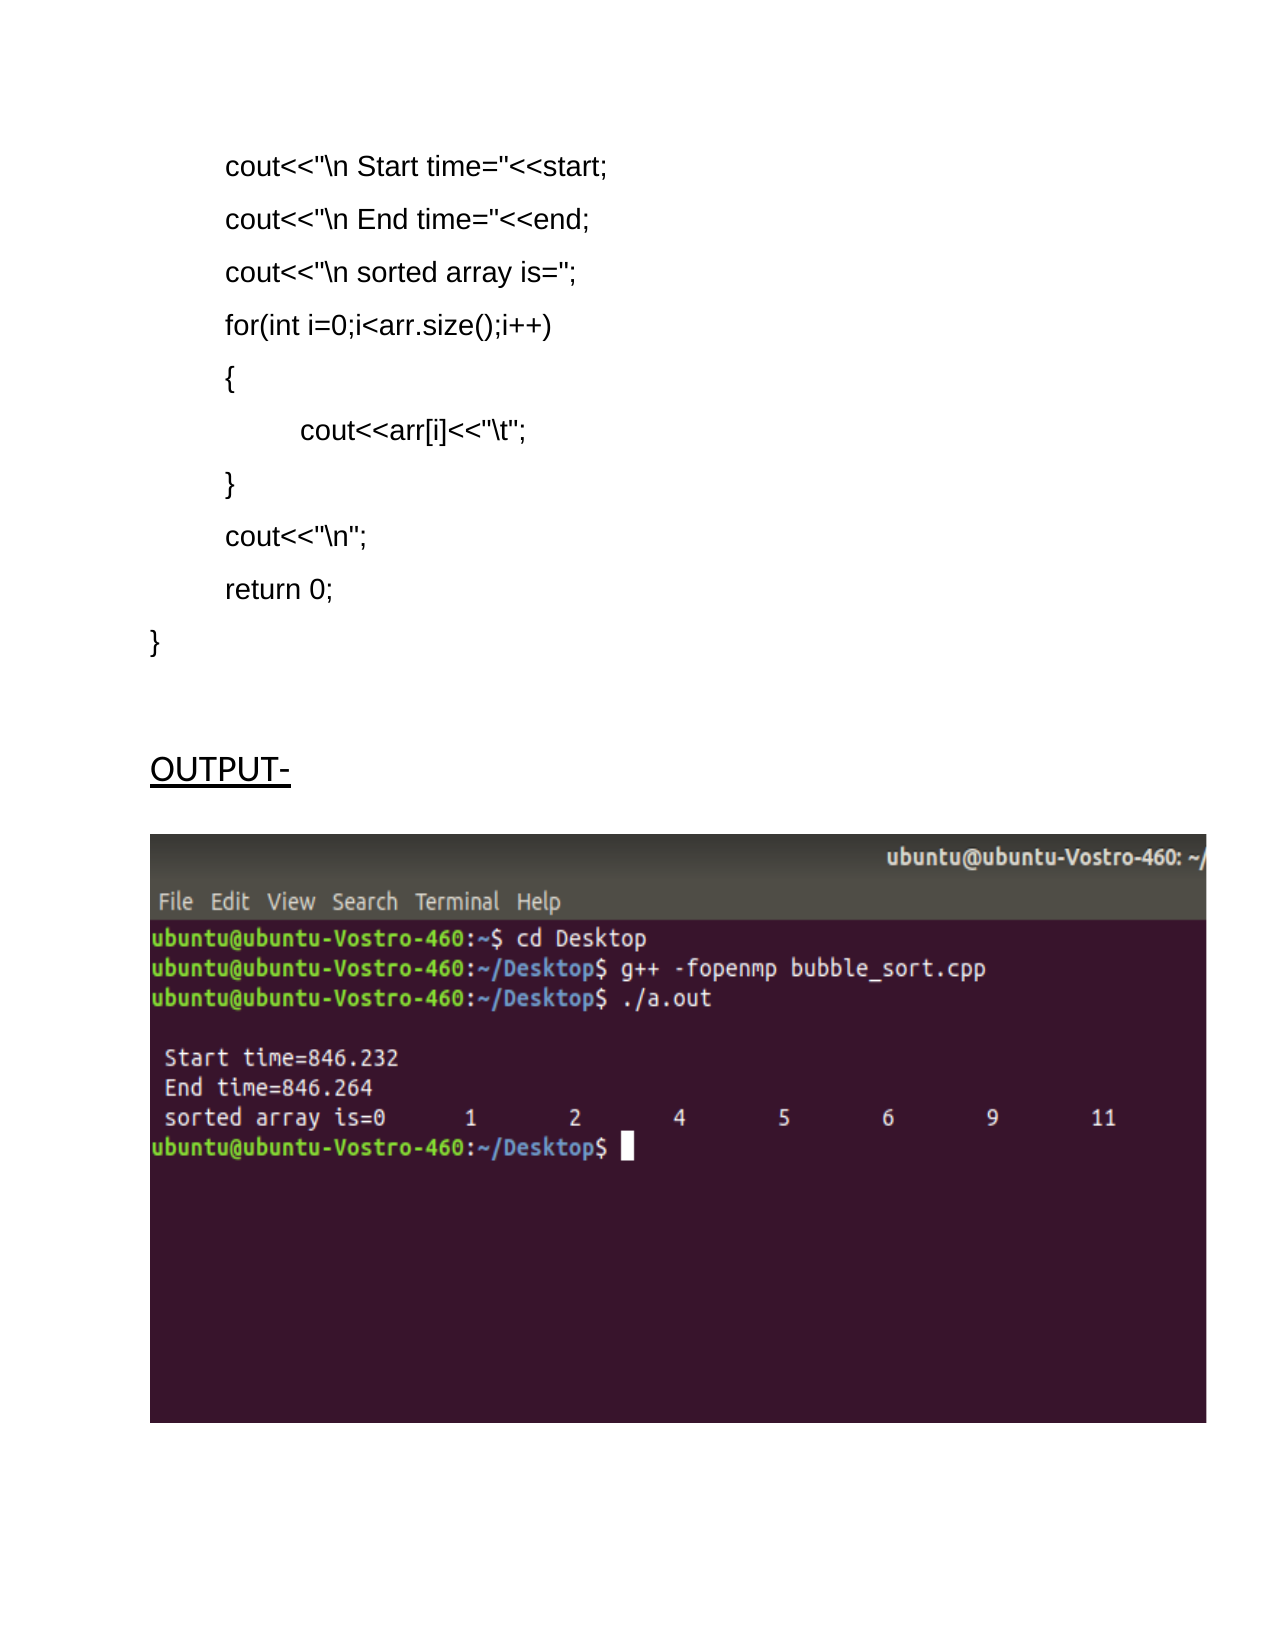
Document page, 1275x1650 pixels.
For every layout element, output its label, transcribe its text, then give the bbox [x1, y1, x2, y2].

text cout<<"\n"; return 0; [225, 519, 369, 606]
text cout<<"\n Start time="<<start; cout<<"\n End time="<<end; cout<<"\n sorted array is="; for(int i=0;i<arr.size();i++) [225, 149, 610, 342]
text { [225, 361, 1221, 394]
subtitle OUTPUT- [150, 744, 1221, 790]
text } [225, 466, 1221, 500]
text } [150, 625, 1221, 658]
text cout<<arr[i]<<"\t"; [300, 413, 1221, 447]
picture [150, 834, 1207, 1423]
